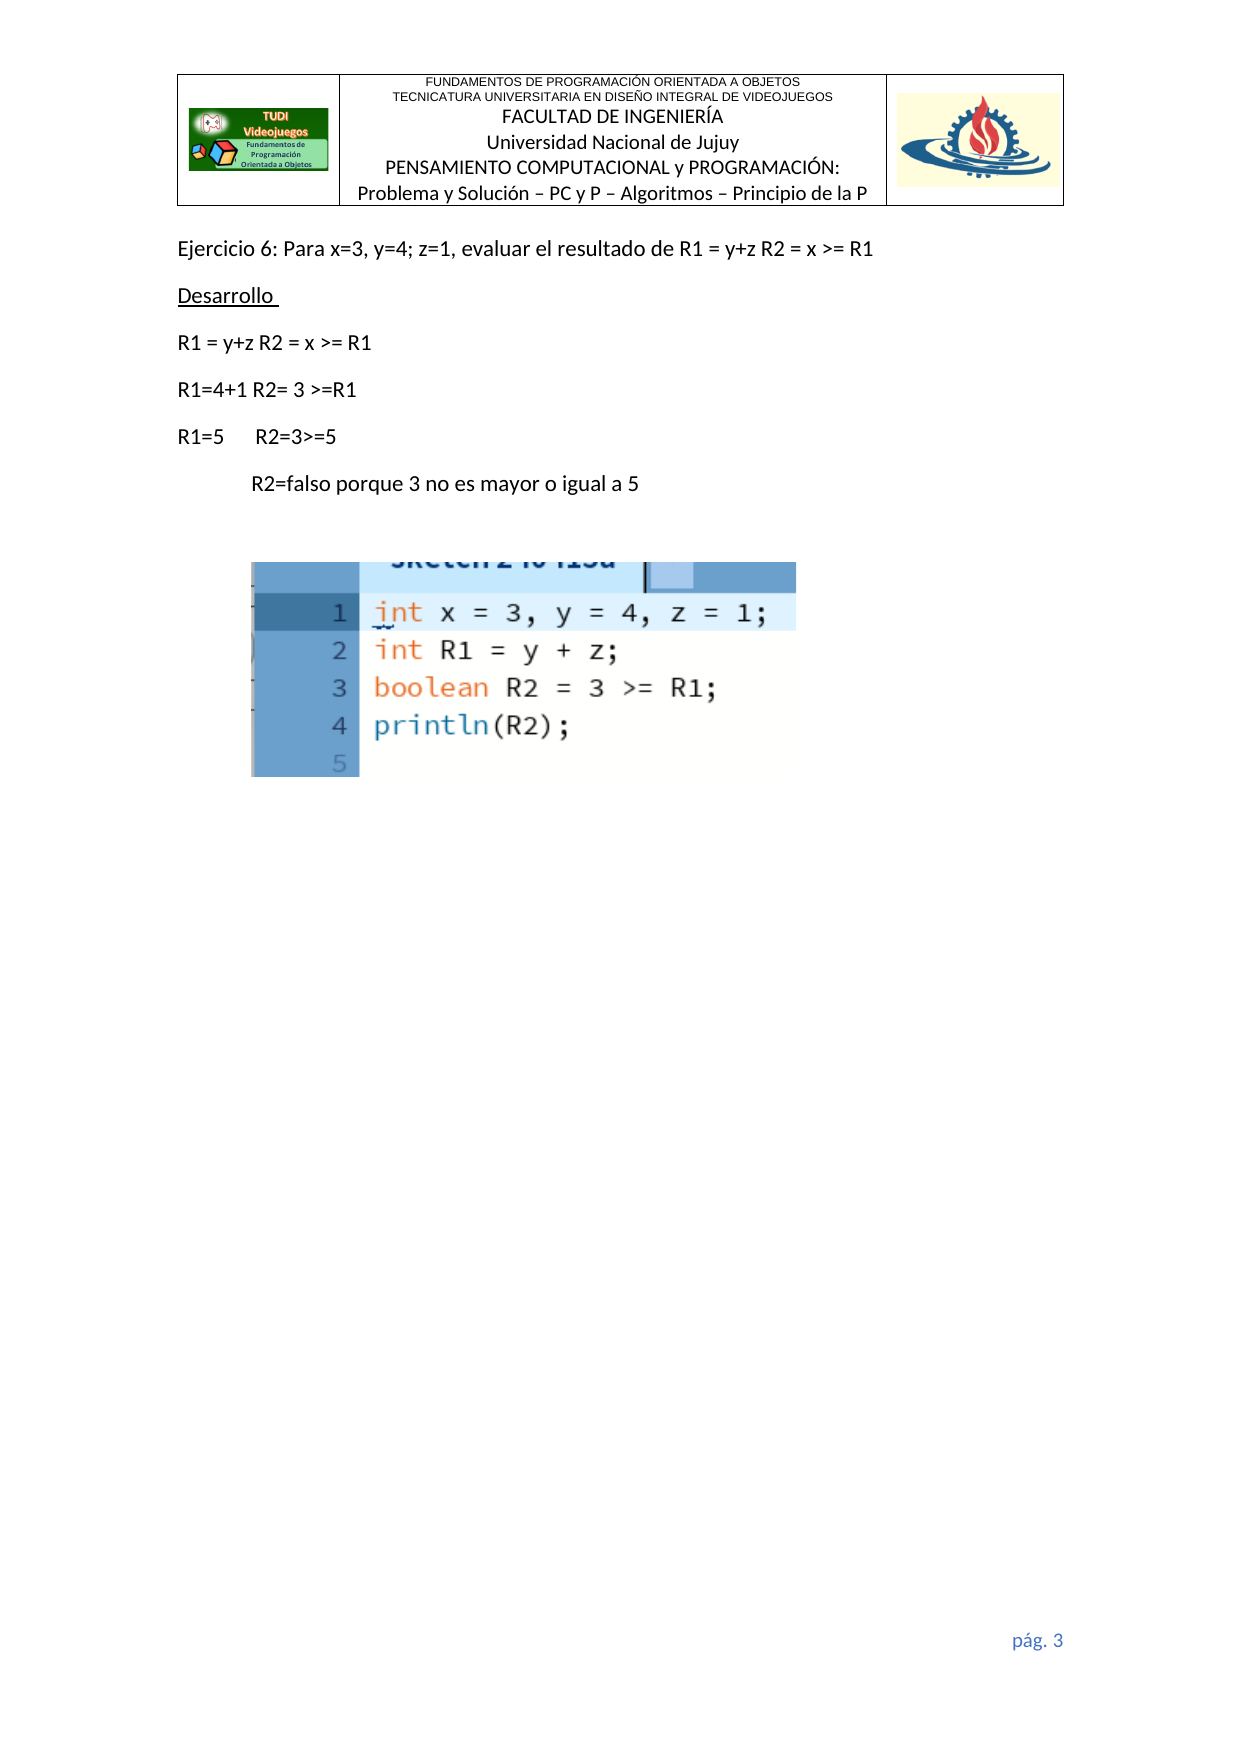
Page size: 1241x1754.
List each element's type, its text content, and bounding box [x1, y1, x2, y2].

text R2=falso porque 3 no es mayor o igual a 5 [177, 469, 1063, 497]
picture [188, 108, 329, 171]
text Ejercicio 6: Para x=3, y=4; z=1, evaluar el resultado de R1 = y+z R2 = x >= R1 [177, 234, 1063, 262]
text R1=4+1 R2= 3 >=R1 [177, 375, 1063, 403]
text R1=5 R2=3>=5 [177, 422, 1063, 450]
text Desarrollo [177, 281, 1063, 309]
text R1 = y+z R2 = x >= R1 [177, 328, 1063, 356]
picture [897, 93, 1060, 187]
picture [251, 562, 797, 777]
